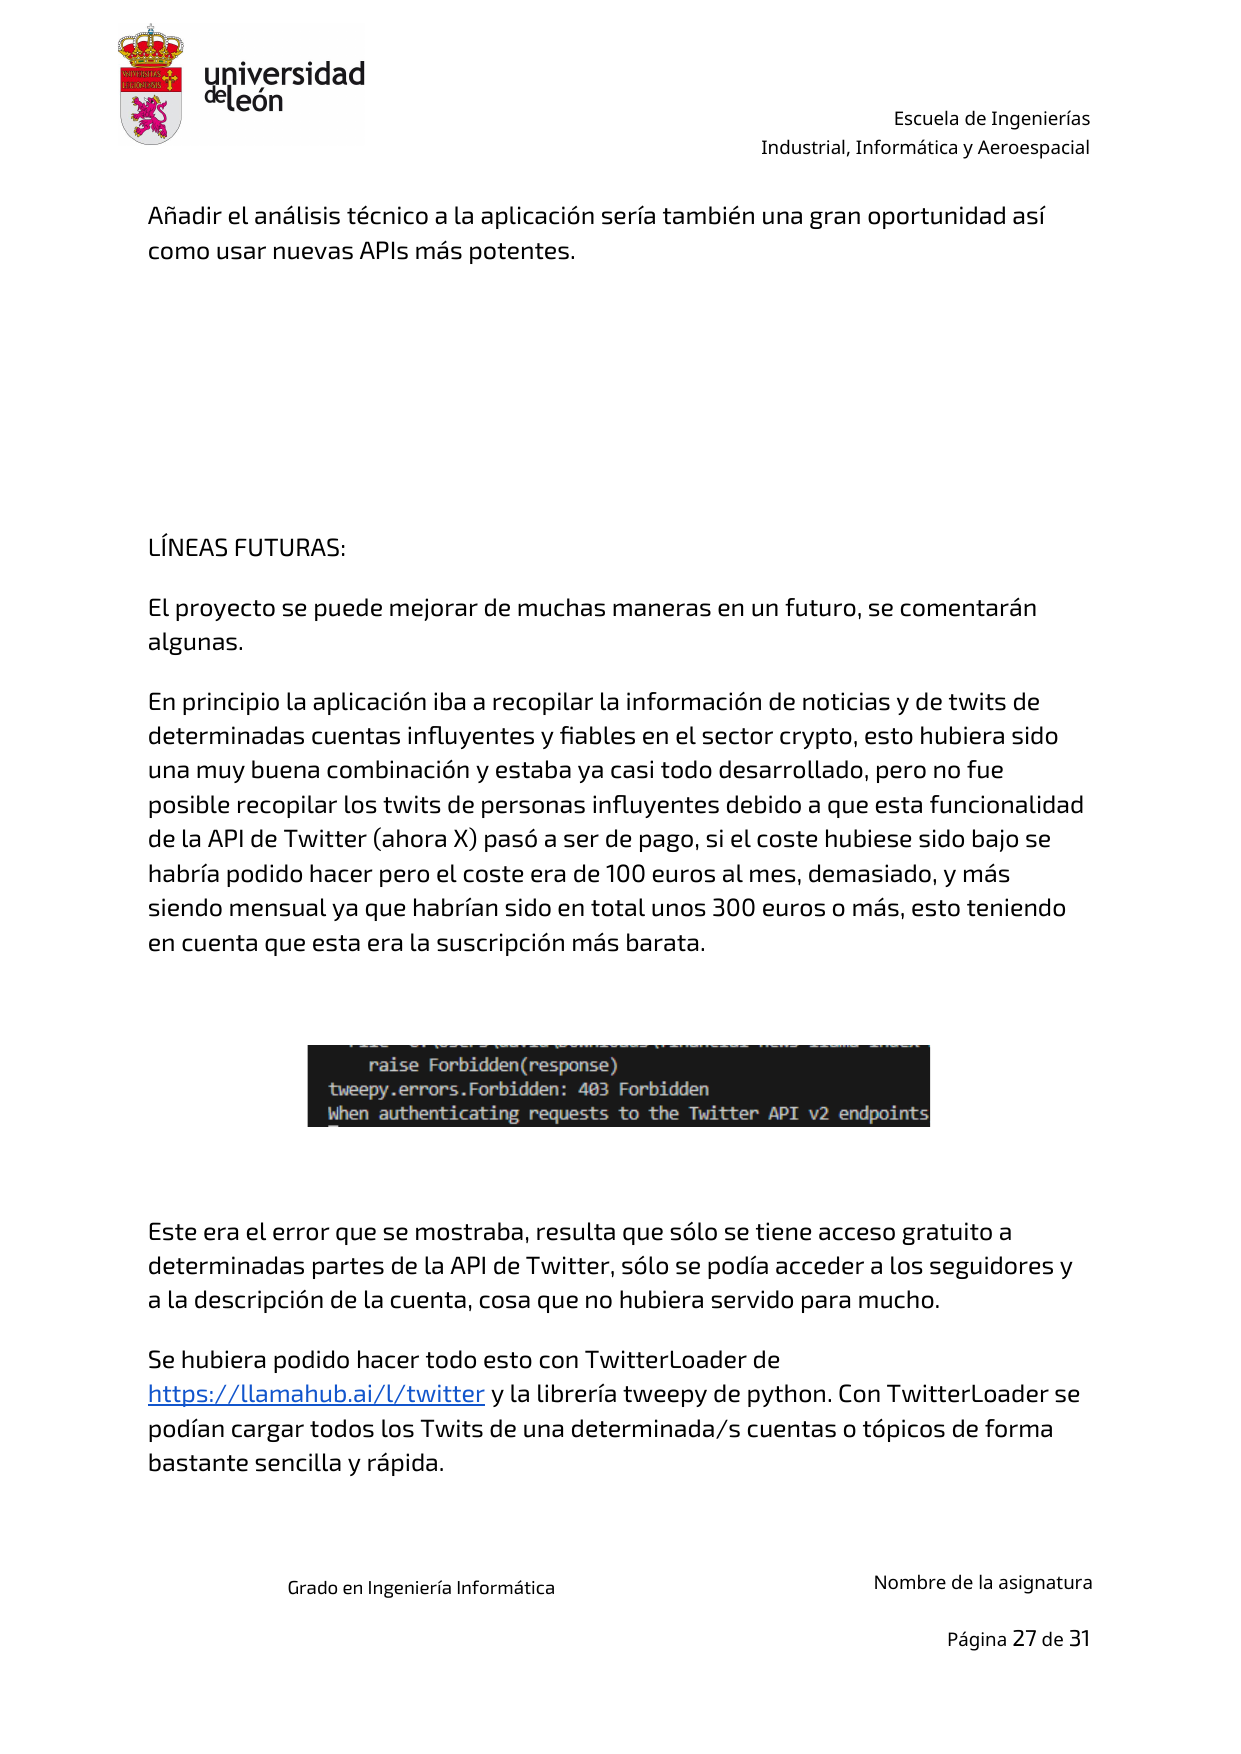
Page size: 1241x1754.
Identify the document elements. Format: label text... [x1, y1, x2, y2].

text LÍNEAS FUTURAS: [148, 531, 1090, 561]
text Este era el error que se mostraba, resulta que sólo se tiene acceso gratuito a determinadas partes de la API de Twitter, sólo se podía acceder a los seguidores y a la descripción de la cuenta, cosa que no hubiera servido para mucho. [148, 1215, 1090, 1314]
text Se hubiera podido hacer todo esto con TwitterLoader de https://llamahub.ai/l/twitter y la librería tweepy de python. Con TwitterLoader se podían cargar todos los Twits de una determinada/s cuentas o tópicos de forma bastante sencilla y rápida. [148, 1343, 1090, 1477]
text En principio la aplicación iba a recopilar la información de noticias y de twits de determinadas cuentas influyentes y fiables en el sector crypto, esto hubiera sido una muy buena combinación y estaba ya casi todo desarrollado, pero no fue posible recopilar los twits de personas influyentes debido a que esta funcionalidad de la API de Twitter (ahora X) pasó a ser de pago, si el coste hubiese sido bajo se habría podido hacer pero el coste era de 100 euros al mes, demasiado, y más siendo mensual ya que habrían sido en total unos 300 euros o más, esto teniendo en cuenta que esta era la suscripción más barata. [148, 685, 1090, 956]
text Añadir el análisis técnico a la aplicación sería también una gran oportunidad así como usar nuevas APIs más potentes. [148, 199, 1090, 264]
text El proyecto se puede mejorar de muchas maneras en un futuro, se comentarán algunas. [148, 591, 1090, 655]
picture [307, 1045, 931, 1127]
picture [117, 23, 365, 146]
